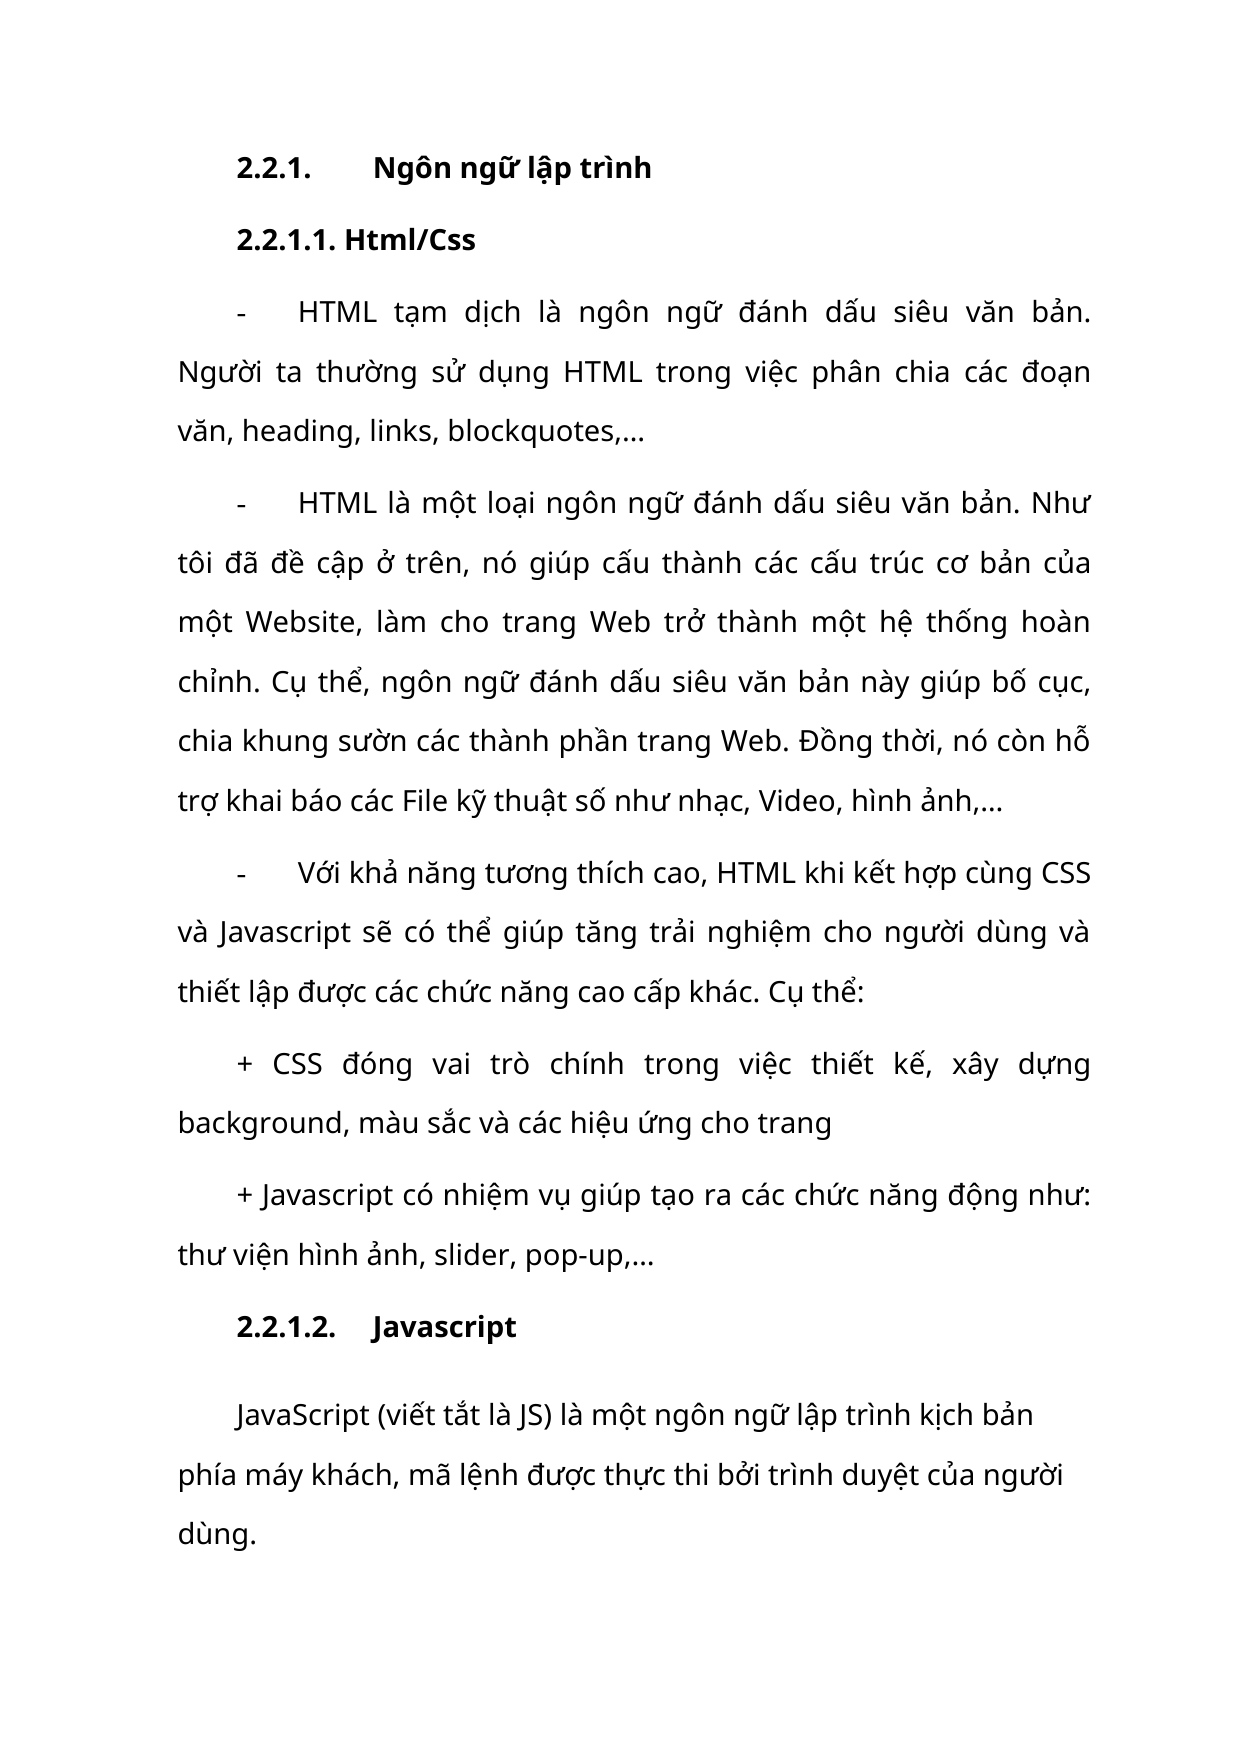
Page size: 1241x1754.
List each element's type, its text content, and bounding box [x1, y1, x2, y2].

list + Javascript có nhiệm vụ giúp tạo ra các chức năng động như: thư viện hình ảnh, slider, pop-up,… [177, 1174, 1092, 1273]
list 2.2.1. Ngôn ngữ lập trình [177, 148, 1092, 187]
text HTML là một loại ngôn ngữ đánh dấu siêu văn bản. Như tôi đã đề cập ở trên, nó giúp cấu thành các cấu trúc cơ bản của một Website, làm cho trang Web trở thành một hệ thống hoàn chỉnh. Cụ thể, ngôn ngữ đánh dấu siêu văn bản này giúp bố cục, chia khung sườn các thành phần trang Web. Đồng thời, nó còn hỗ trợ khai báo các File kỹ thuật số như nhạc, Video, hình ảnh,… [177, 483, 1092, 820]
list 2.2.1.1. Html/Css [177, 220, 1092, 259]
text JavaScript (viết tắt là JS) là một ngôn ngữ lập trình kịch bản phía máy khách, mã lệnh được thực thi bởi trình duyệt của người dùng. [177, 1394, 1092, 1553]
list 2.2.1.2. Javascript [177, 1306, 1092, 1346]
text HTML tạm dịch là ngôn ngữ đánh dấu siêu văn bản. Người ta thường sử dụng HTML trong việc phân chia các đoạn văn, heading, links, blockquotes,… [177, 292, 1092, 450]
list + CSS đóng vai trò chính trong việc thiết kế, xây dựng background, màu sắc và các hiệu ứng cho trang [177, 1043, 1092, 1142]
text Với khả năng tương thích cao, HTML khi kết hợp cùng CSS và Javascript sẽ có thể giúp tăng trải nghiệm cho người dùng và thiết lập được các chức năng cao cấp khác. Cụ thể: [177, 852, 1092, 1011]
